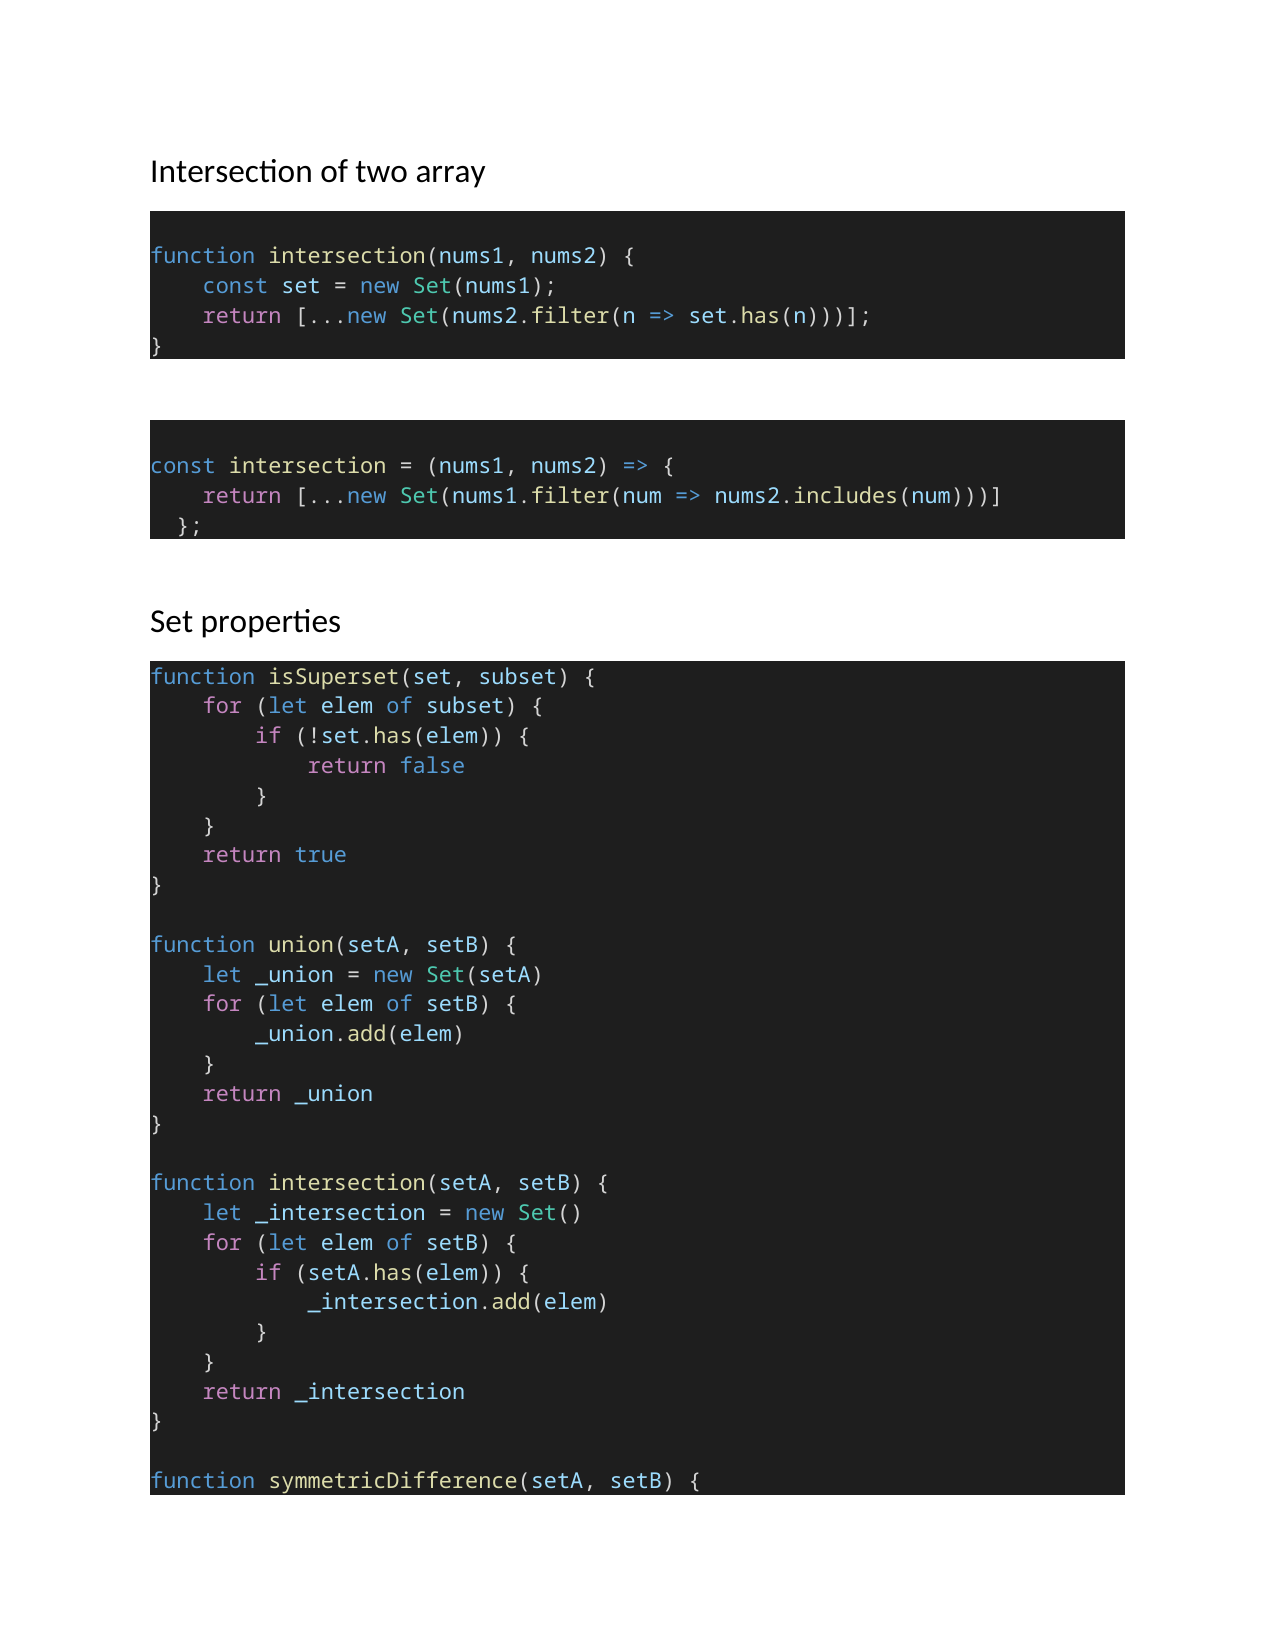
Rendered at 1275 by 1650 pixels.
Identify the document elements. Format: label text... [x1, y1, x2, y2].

text } [150, 1316, 1125, 1346]
text return false [150, 750, 1125, 780]
text } [150, 1346, 1125, 1376]
text _union.add(elem) [150, 1018, 1125, 1048]
text } [150, 780, 1125, 809]
text if (!set.has(elem)) { [150, 720, 1125, 750]
text _intersection.add(elem) [150, 1286, 1125, 1316]
text function isSuperset(set, subset) { [150, 661, 1125, 690]
text function intersection(setA, setB) { [150, 1167, 1125, 1197]
text return _union [150, 1078, 1125, 1107]
text } [150, 809, 1125, 839]
text for (let elem of subset) { [150, 690, 1125, 720]
text for (let elem of setB) { [150, 988, 1125, 1018]
text for (let elem of setB) { [150, 1227, 1125, 1256]
text const intersection = (nums1, nums2) => { [150, 450, 1125, 480]
text let _union = new Set(setA) [150, 958, 1125, 988]
text Set properties [150, 600, 1125, 641]
text return true [150, 839, 1125, 869]
text } [150, 330, 1125, 359]
text function symmetricDifference(setA, setB) { [150, 1465, 1125, 1495]
text function union(setA, setB) { [150, 929, 1125, 958]
text } [150, 1405, 1125, 1435]
text return [...new Set(nums1.filter(num => nums2.includes(num)))] [150, 480, 1125, 509]
text let _intersection = new Set() [150, 1197, 1125, 1227]
text return _intersection [150, 1376, 1125, 1405]
text function intersection(nums1, nums2) { [150, 240, 1125, 270]
text const set = new Set(nums1); [150, 270, 1125, 300]
text } [150, 1048, 1125, 1078]
text } [150, 869, 1125, 899]
text if (setA.has(elem)) { [150, 1256, 1125, 1286]
text Intersection of two array [150, 150, 1125, 191]
text }; [150, 509, 1125, 539]
text } [150, 1107, 1125, 1137]
text return [...new Set(nums2.filter(n => set.has(n)))]; [150, 300, 1125, 330]
